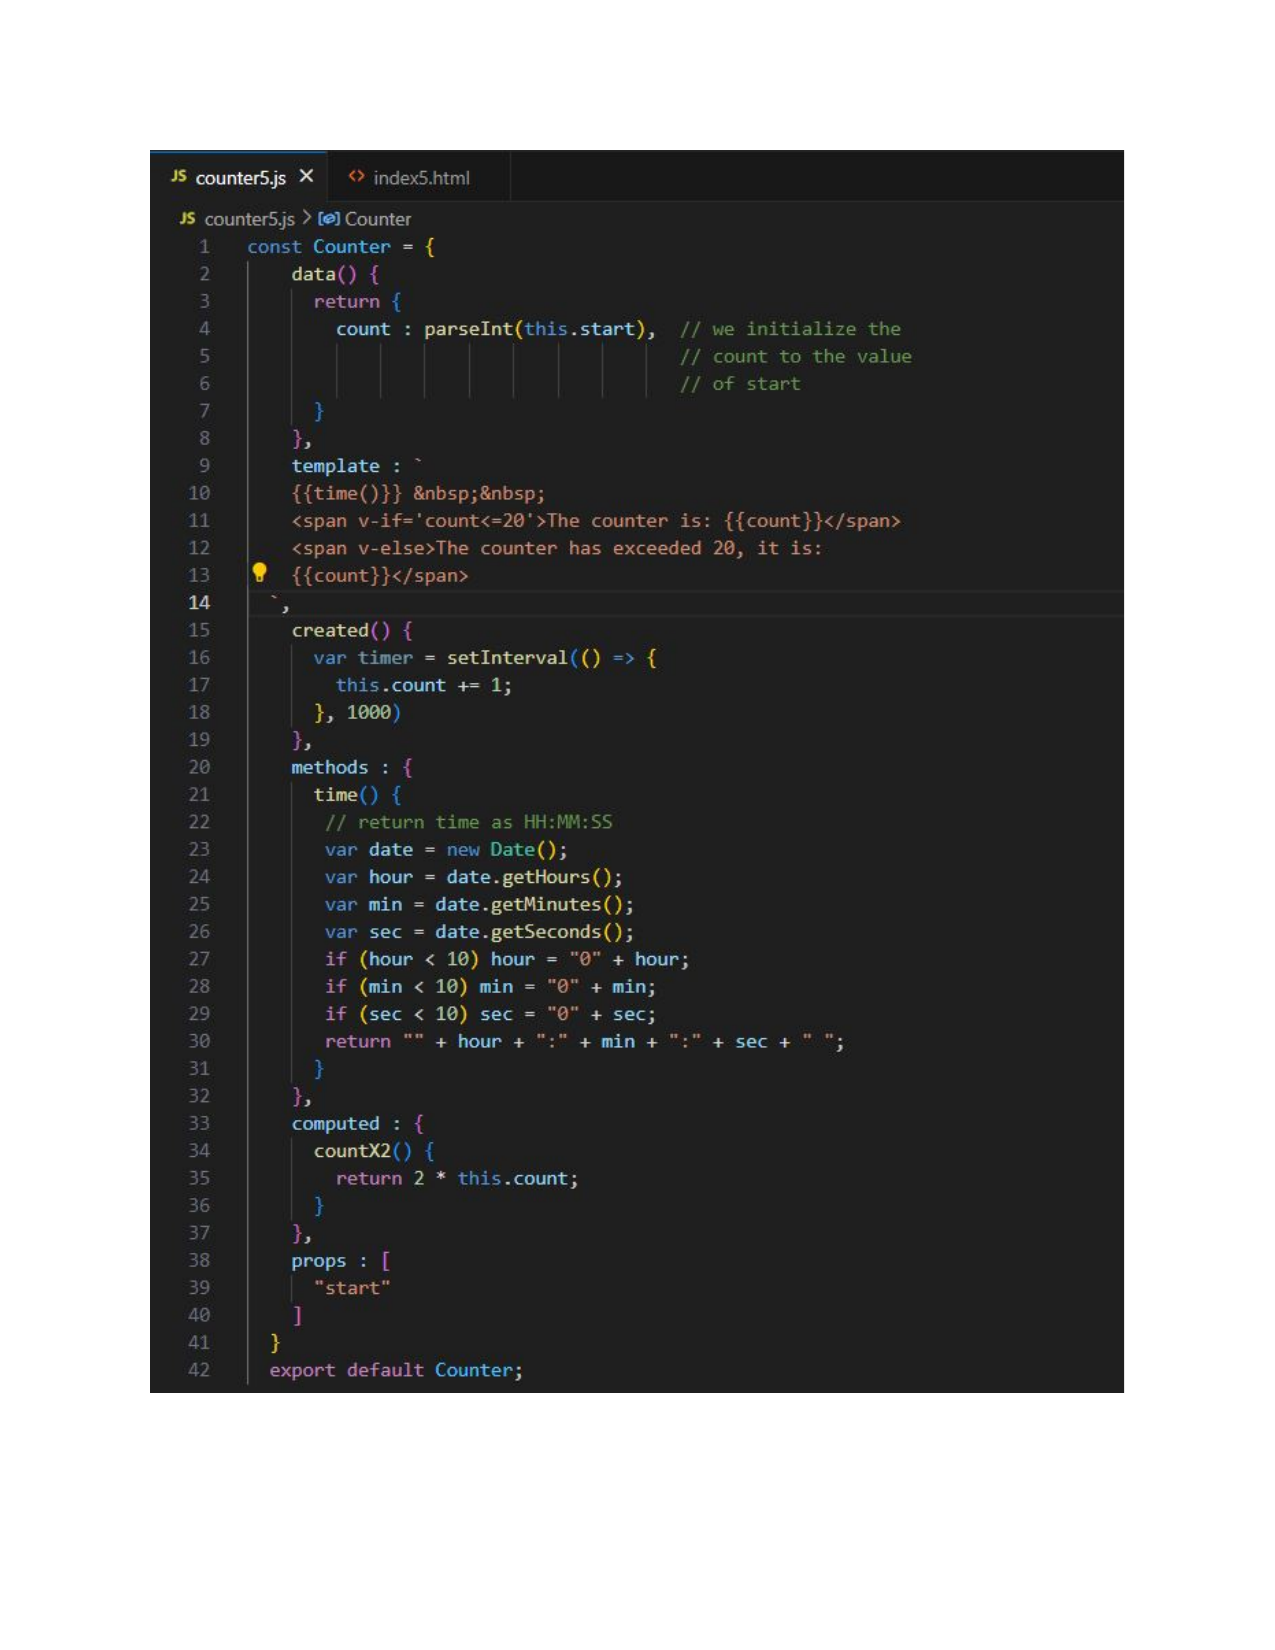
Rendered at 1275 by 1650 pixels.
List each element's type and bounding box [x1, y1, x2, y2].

picture [150, 150, 1125, 1393]
